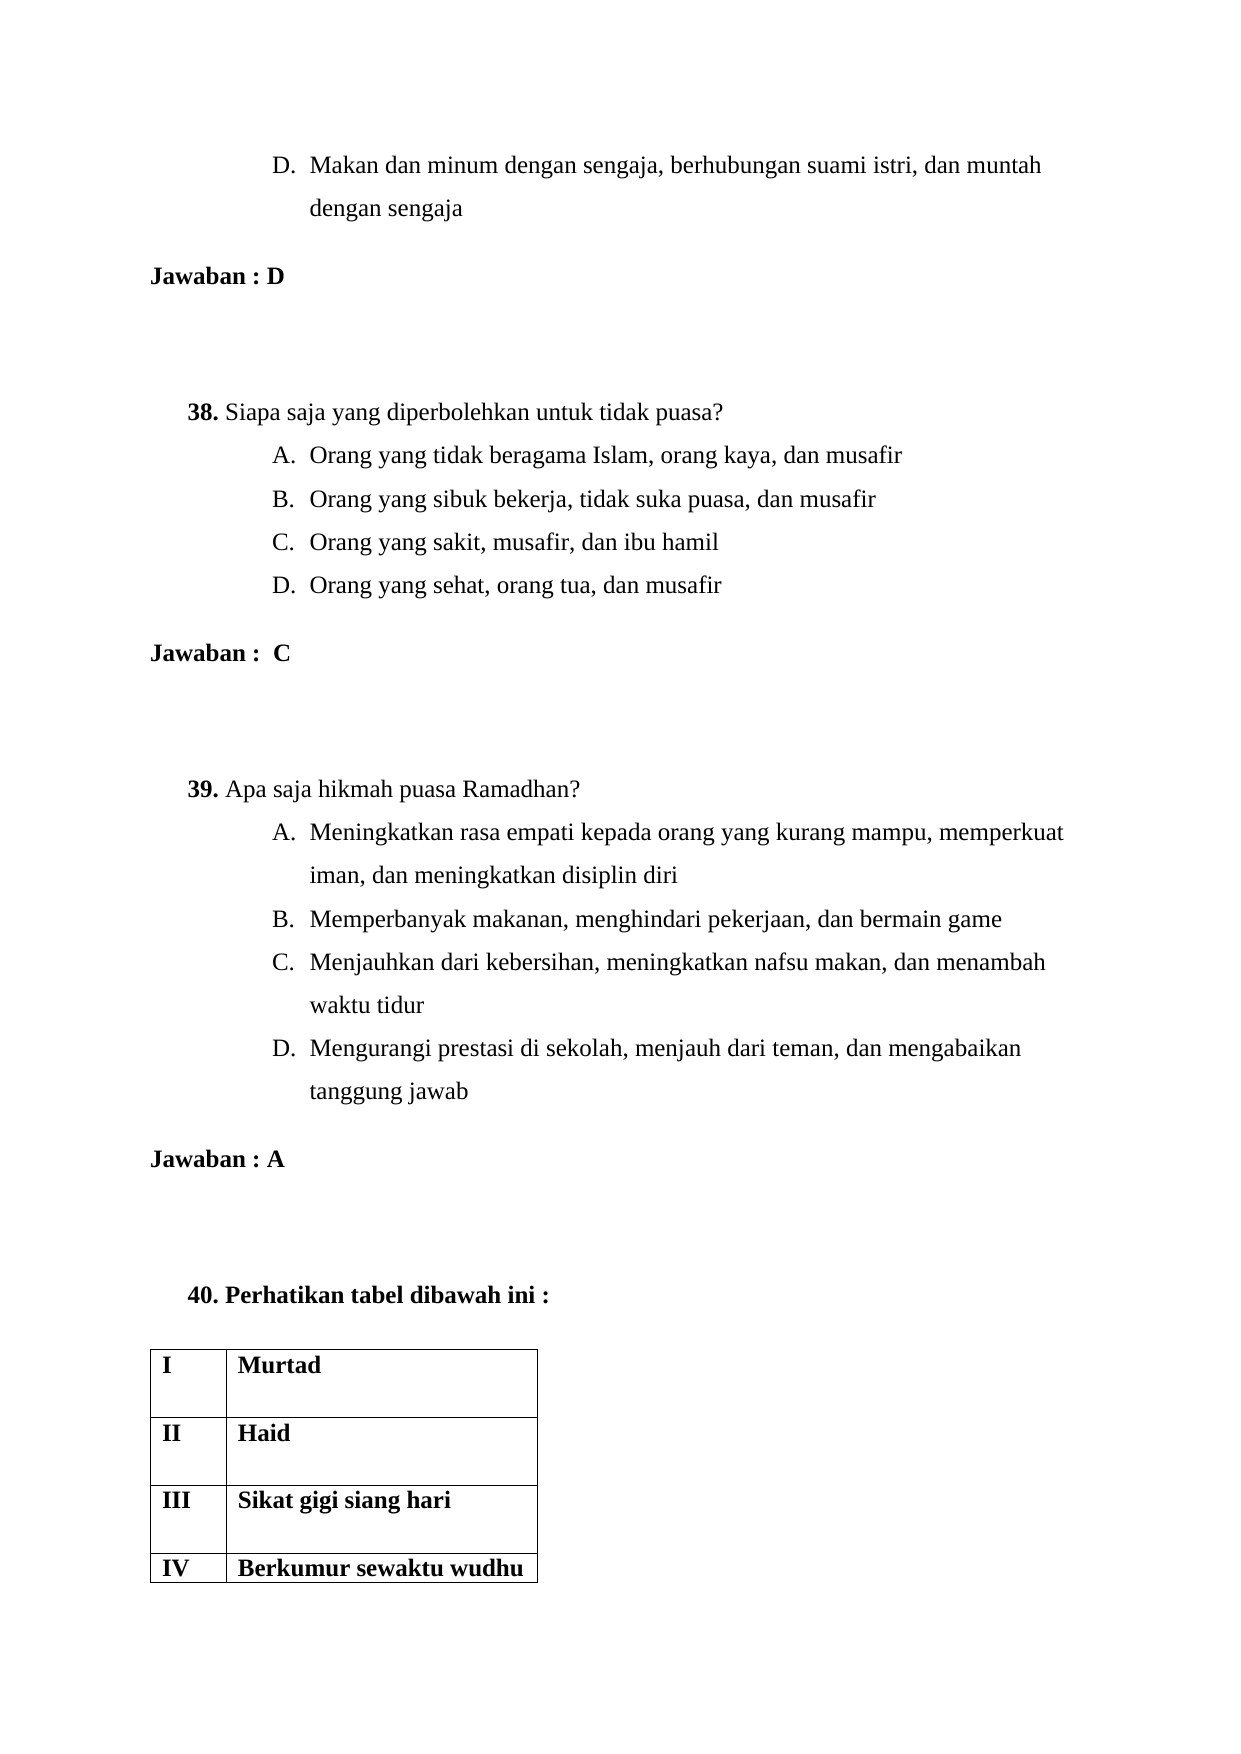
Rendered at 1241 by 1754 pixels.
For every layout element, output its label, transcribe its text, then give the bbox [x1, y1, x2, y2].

list Meningkatkan rasa empati kepada orang yang kurang mampu, memperkuat iman, dan meningkatkan disiplin diri [272, 817, 1090, 889]
table_cell IV [151, 1554, 226, 1582]
table_header Murtad [227, 1350, 537, 1417]
table_cell Sikat gigi siang hari [227, 1486, 537, 1552]
list Orang yang sehat, orang tua, dan musafir [272, 570, 1090, 599]
list Siapa saja yang diperbolehkan untuk tidak puasa? [187, 397, 1090, 426]
text Jawaban : A [150, 1144, 1090, 1173]
list Mengurangi prestasi di sekolah, menjauh dari teman, dan mengabaikan tanggung jawab [272, 1033, 1090, 1105]
table_cell II [151, 1418, 226, 1484]
list Memperbanyak makanan, menghindari pekerjaan, dan bermain game [272, 904, 1090, 932]
list Makan dan minum dengan sengaja, berhubungan suami istri, dan muntah dengan sengaja [272, 150, 1090, 222]
text Jawaban : D [150, 261, 1090, 290]
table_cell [227, 1554, 537, 1582]
table_cell Haid [227, 1418, 537, 1484]
list Apa saja hikmah puasa Ramadhan? [187, 774, 1090, 803]
list Orang yang tidak beragama Islam, orang kaya, dan musafir [272, 441, 1090, 469]
list Orang yang sakit, musafir, dan ibu hamil [272, 527, 1090, 556]
table_header I [151, 1350, 226, 1417]
table_cell III [151, 1486, 226, 1552]
list Orang yang sibuk bekerja, tidak suka puasa, dan musafir [272, 484, 1090, 512]
list Perhatikan tabel dibawah ini : [187, 1281, 1090, 1309]
text Jawaban : C [150, 638, 1090, 667]
list Menjauhkan dari kebersihan, meningkatkan nafsu makan, dan menambah waktu tidur [272, 947, 1090, 1019]
